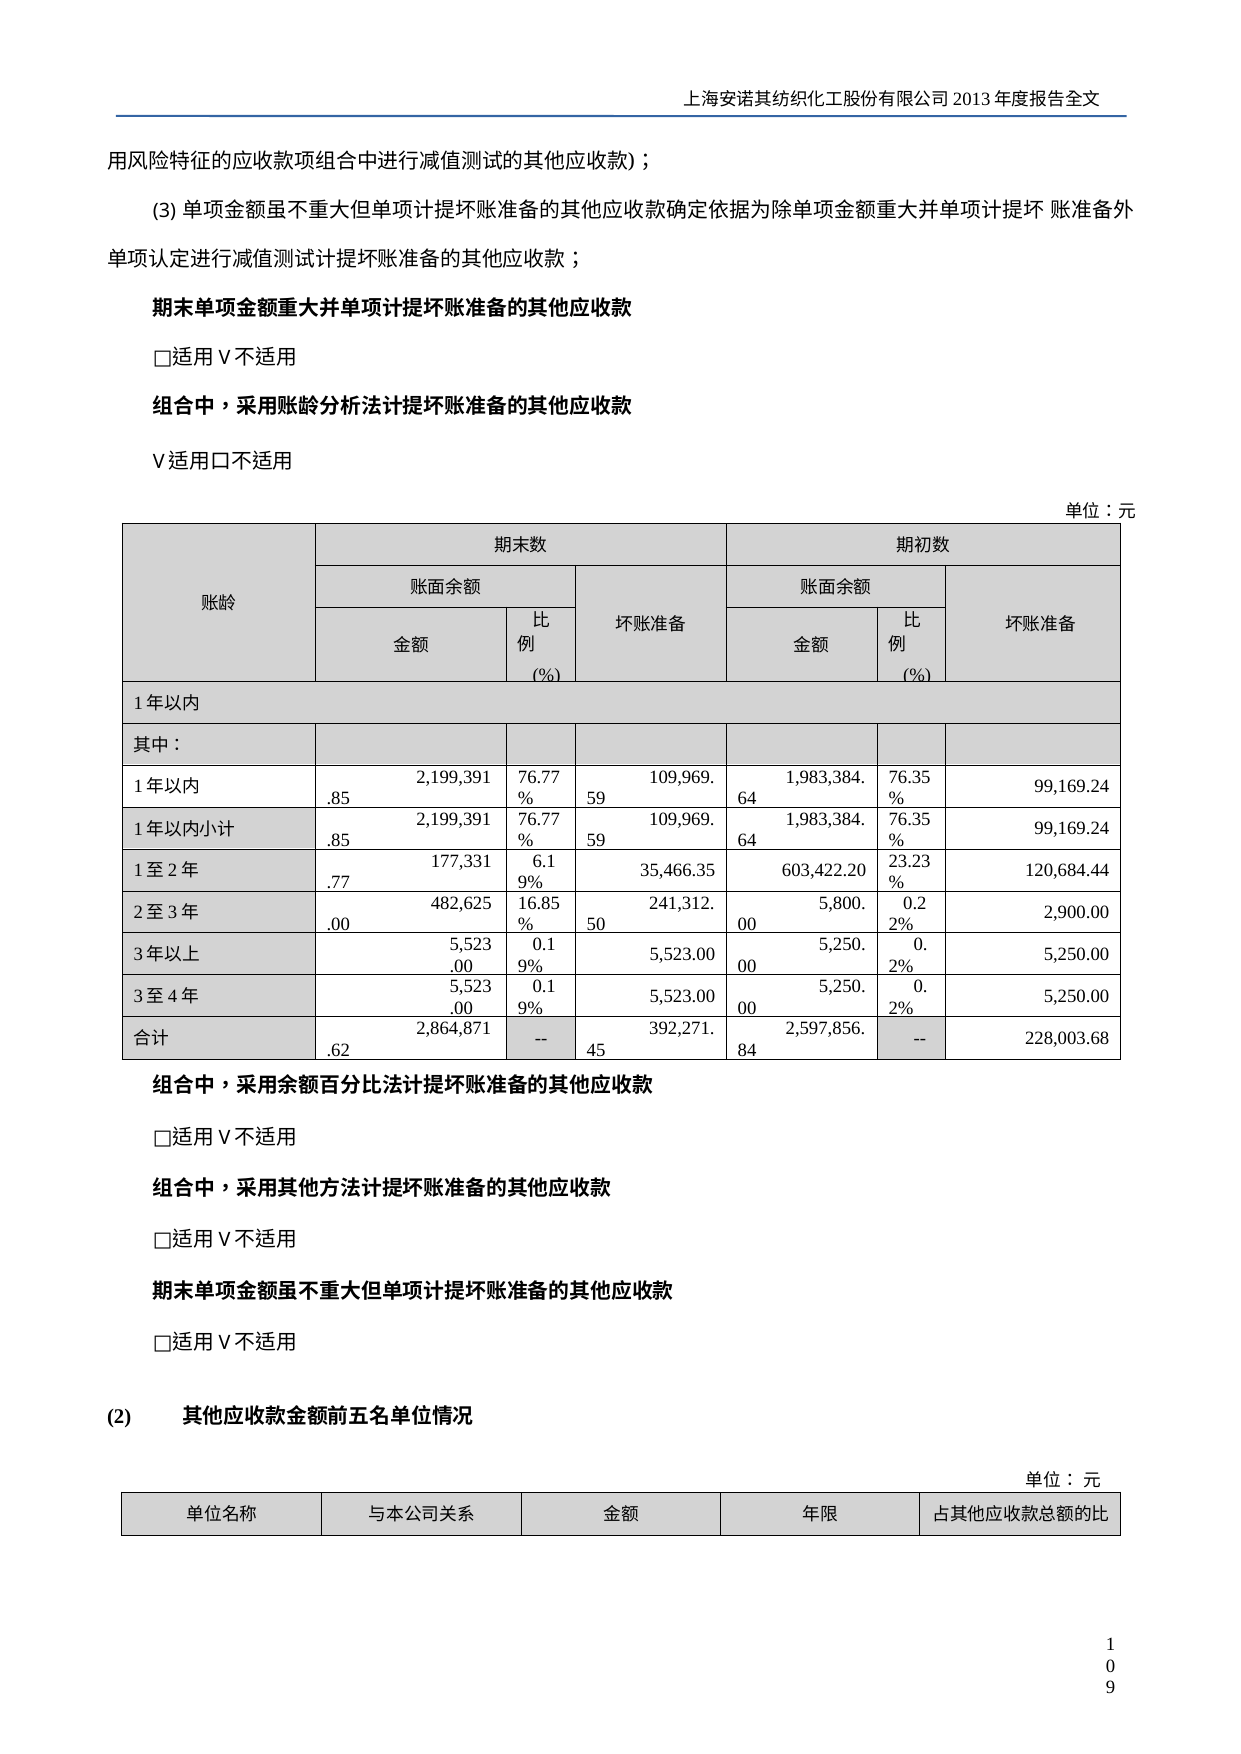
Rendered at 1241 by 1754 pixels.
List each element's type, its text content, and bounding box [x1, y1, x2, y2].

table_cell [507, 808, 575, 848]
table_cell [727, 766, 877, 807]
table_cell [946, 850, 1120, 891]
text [107, 130, 1135, 178]
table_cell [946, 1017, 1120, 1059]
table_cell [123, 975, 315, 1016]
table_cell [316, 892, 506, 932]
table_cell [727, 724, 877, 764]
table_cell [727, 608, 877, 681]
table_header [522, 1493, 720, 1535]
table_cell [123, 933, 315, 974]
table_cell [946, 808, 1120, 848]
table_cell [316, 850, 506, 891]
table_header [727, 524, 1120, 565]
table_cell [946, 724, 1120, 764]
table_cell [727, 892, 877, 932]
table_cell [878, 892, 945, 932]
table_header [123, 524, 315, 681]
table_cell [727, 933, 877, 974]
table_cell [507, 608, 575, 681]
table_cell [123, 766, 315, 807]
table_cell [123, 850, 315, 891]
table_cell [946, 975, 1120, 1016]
text 组合中，采用其他方法计提坏账准备的其他应收款 [107, 1173, 1135, 1202]
text 组合中，采用余额百分比法计提坏账准备的其他应收款 [107, 1070, 1135, 1099]
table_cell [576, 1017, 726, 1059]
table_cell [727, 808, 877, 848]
text 单位： 元 [1025, 1467, 1135, 1492]
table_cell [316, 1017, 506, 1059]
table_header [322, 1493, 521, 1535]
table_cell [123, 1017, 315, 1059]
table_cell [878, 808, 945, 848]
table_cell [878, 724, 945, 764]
text □适用V不适用 [107, 1327, 1135, 1356]
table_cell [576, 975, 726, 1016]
text 期末单项金额虽不重大但单项计提坏账准备的其他应收款 [107, 1276, 1135, 1304]
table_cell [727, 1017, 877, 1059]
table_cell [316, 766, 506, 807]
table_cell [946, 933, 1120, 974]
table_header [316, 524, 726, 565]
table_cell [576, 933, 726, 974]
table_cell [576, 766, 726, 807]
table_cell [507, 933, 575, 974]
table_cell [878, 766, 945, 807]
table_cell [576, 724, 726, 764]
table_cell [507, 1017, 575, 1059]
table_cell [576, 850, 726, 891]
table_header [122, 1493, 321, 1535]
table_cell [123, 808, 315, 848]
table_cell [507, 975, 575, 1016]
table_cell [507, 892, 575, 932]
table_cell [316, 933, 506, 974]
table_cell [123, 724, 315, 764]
text 组合中，采用账龄分析法计提坏账准备的其他应收款 [107, 374, 1135, 423]
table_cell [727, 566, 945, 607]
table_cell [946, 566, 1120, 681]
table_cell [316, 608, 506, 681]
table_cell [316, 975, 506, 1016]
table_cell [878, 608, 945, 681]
text V适用口不适用 [107, 446, 1135, 474]
list 单项金额虽不重大但单项计提坏账准备的其他应收款确定依据为除单项金额重大并单项计提坏 账准备外单项认定进行减值测试计提坏账准备的其他应收款； [107, 178, 1135, 276]
text 期末单项金额重大并单项计提坏账准备的其他应收款 [107, 276, 1135, 325]
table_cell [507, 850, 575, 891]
text □适用V不适用 [107, 325, 1135, 374]
list 其他应收款金额前五名单位情况 [107, 1401, 1135, 1430]
text 单位：元 [107, 498, 1135, 523]
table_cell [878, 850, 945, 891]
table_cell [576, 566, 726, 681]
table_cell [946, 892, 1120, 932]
text □适用V不适用 [107, 1122, 1135, 1150]
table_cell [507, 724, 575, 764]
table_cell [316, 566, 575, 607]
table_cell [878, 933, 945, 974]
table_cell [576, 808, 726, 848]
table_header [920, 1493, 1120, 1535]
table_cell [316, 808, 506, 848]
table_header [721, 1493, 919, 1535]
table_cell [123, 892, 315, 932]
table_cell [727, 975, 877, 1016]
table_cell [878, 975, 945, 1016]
text □适用V不适用 [107, 1224, 1135, 1253]
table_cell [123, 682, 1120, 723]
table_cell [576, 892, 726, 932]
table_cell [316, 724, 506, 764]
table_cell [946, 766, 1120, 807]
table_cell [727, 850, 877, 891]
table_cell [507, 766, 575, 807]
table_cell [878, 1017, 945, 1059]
